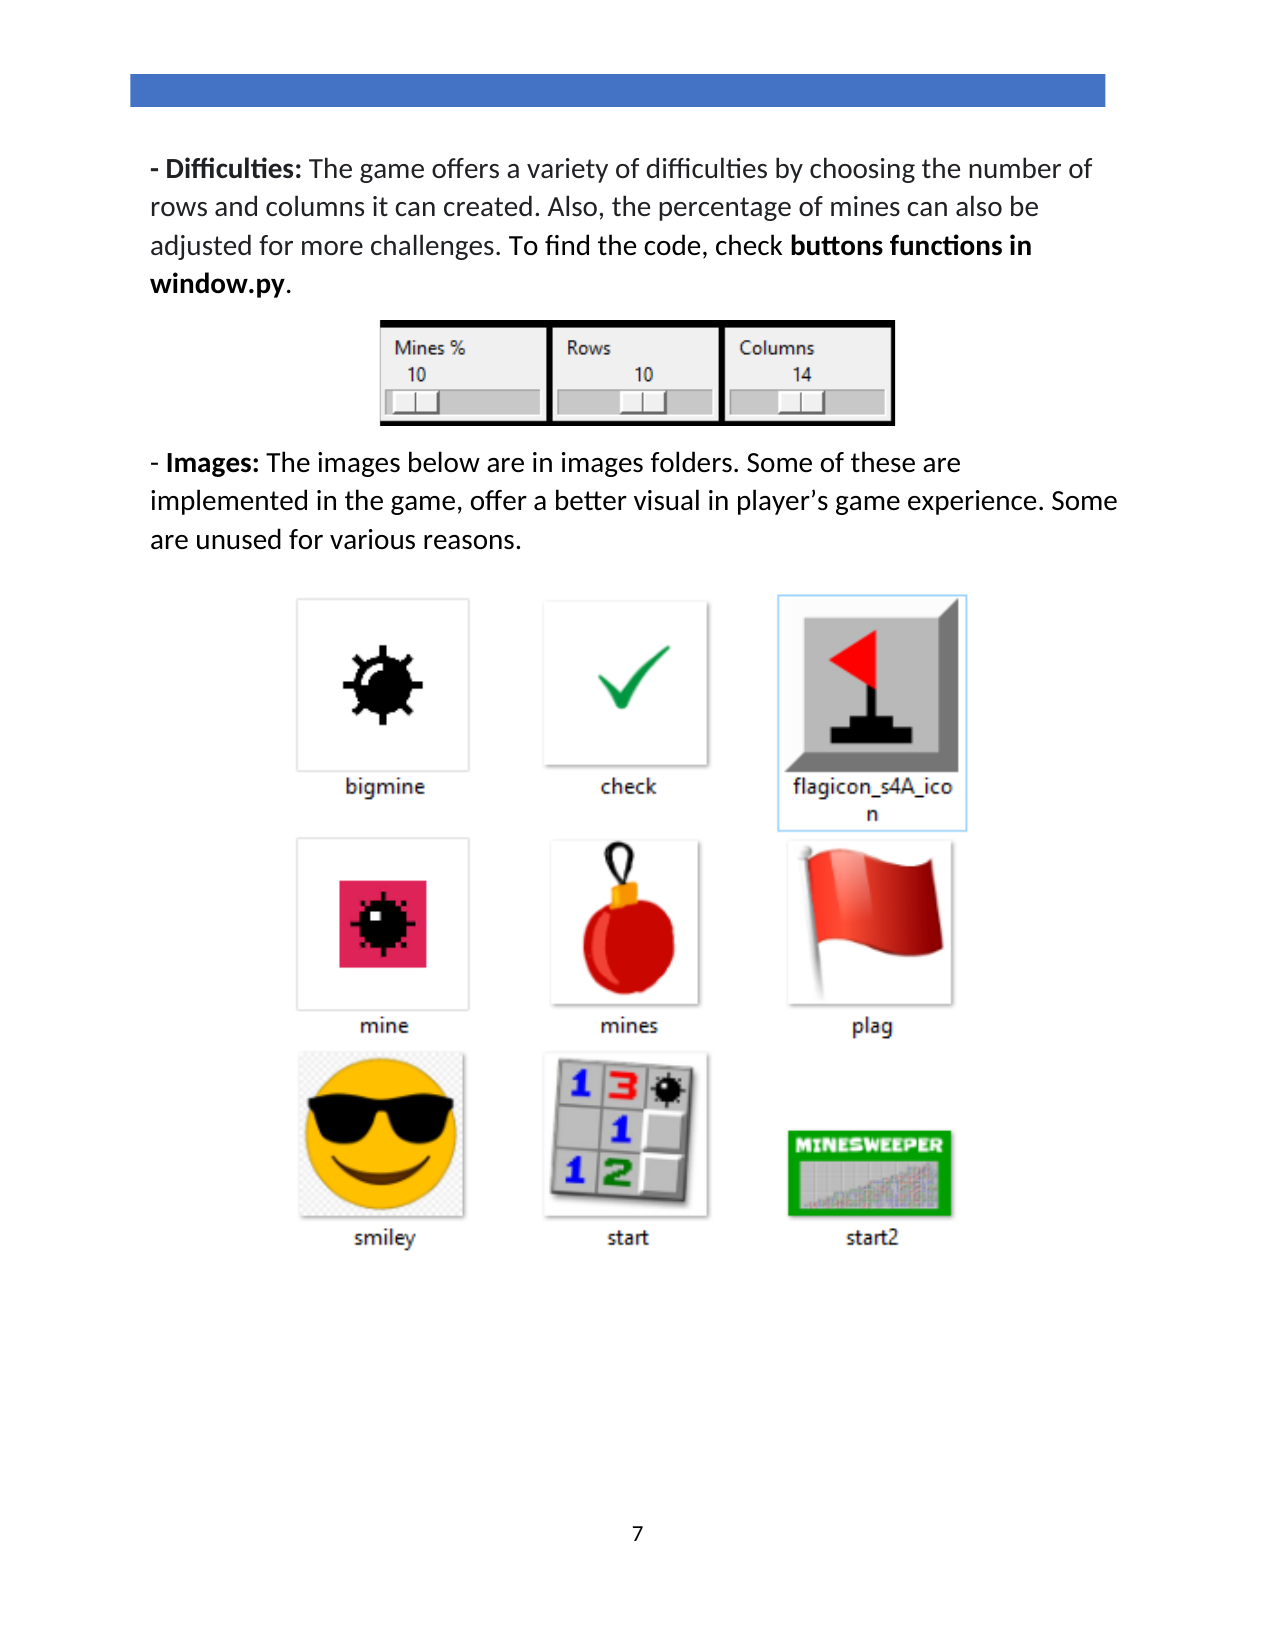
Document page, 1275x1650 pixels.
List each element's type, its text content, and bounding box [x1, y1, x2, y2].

text - Difficulties: The game offers a variety of difficulties by choosing the number of rows and columns it can created. Also, the percentage of mines can also be adjusted for more challenges. To find the code, check buttons functions in window.py. [150, 150, 1125, 301]
text - Images: The images below are in images folders. Some of these are implemented in the game, offer a better visual in player’s game experience. Some are unused for various reasons. [150, 444, 1125, 556]
picture [282, 576, 993, 1276]
picture [379, 320, 896, 426]
